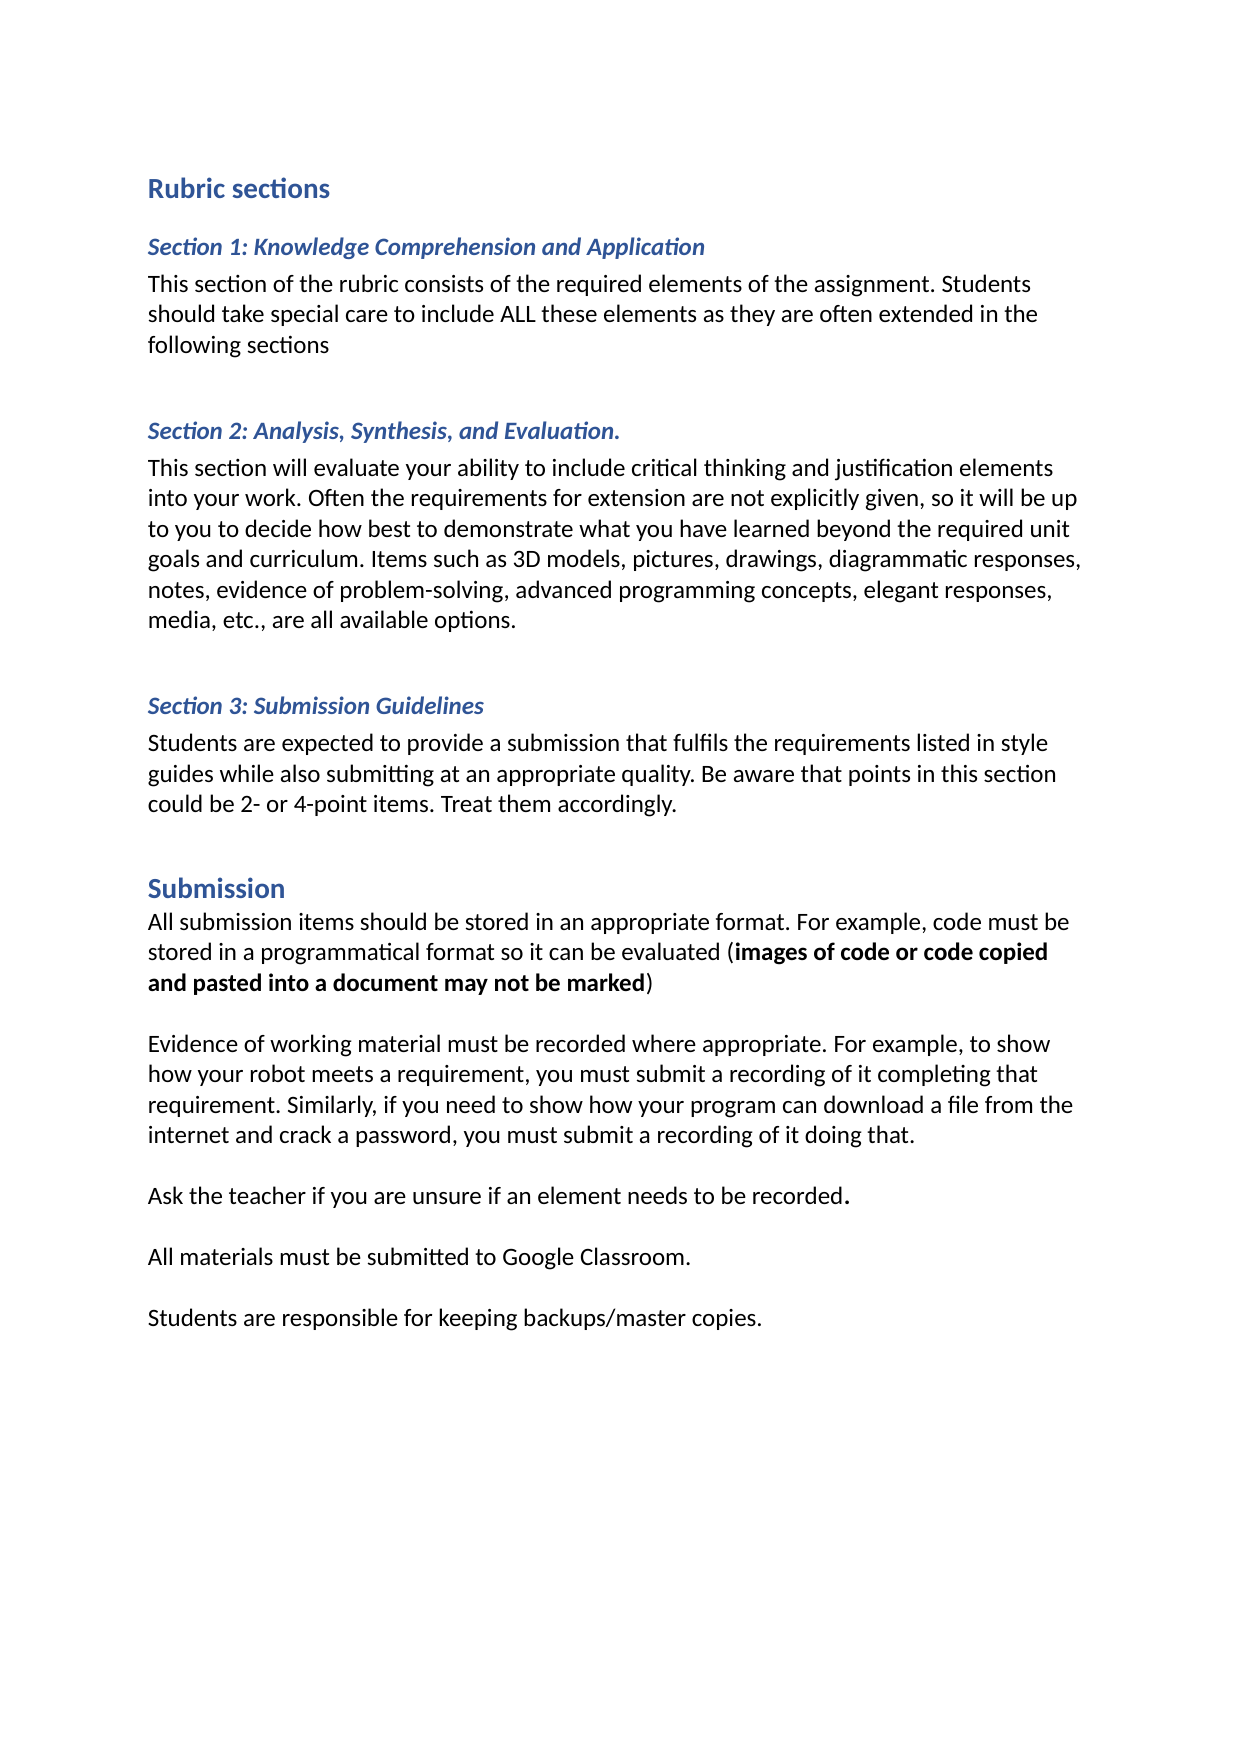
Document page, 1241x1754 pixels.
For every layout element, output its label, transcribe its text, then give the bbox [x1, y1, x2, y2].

text This section will evaluate your ability to include critical thinking and justification elements into your work. Often the requirements for extension are not explicitly given, so it will be up to you to decide how best to demonstrate what you have learned beyond the required unit goals and curriculum. Items such as 3D models, pictures, drawings, diagrammatic responses, notes, evidence of problem-solving, advanced programming concepts, elegant responses, media, etc., are all available options. [148, 452, 1093, 635]
text Evidence of working material must be recorded where appropriate. For example, to show how your robot meets a requirement, you must submit a recording of it completing that requirement. Similarly, if you need to show how your program can download a file from the internet and crack a password, you must submit a recording of it doing that. [148, 1028, 1093, 1150]
text Ask the teacher if you are unsure if an element needs to be recorded. [148, 1180, 1093, 1211]
subtitle Section 2: Analysis, Synthesis, and Evaluation. [148, 415, 1093, 446]
text All submission items should be stored in an appropriate format. For example, code must be stored in a programmatical format so it can be evaluated (images of code or code copied and pasted into a document may not be marked) [148, 906, 1093, 997]
text This section of the rubric consists of the required elements of the assignment. Students should take special care to include ALL these elements as they are often extended in the following sections [148, 268, 1093, 359]
subtitle Submission [148, 870, 1093, 906]
text Students are responsible for keeping backups/master copies. [148, 1302, 1093, 1333]
text All materials must be submitted to Google Classroom. [148, 1241, 1093, 1272]
subtitle Section 1: Knowledge Comprehension and Application [148, 231, 1093, 262]
text Students are expected to provide a submission that fulfils the requirements listed in style guides while also submitting at an appropriate quality. Be aware that points in this section could be 2- or 4-point items. Treat them accordingly. [148, 727, 1093, 819]
subtitle Rubric sections [148, 171, 1093, 206]
subtitle Section 3: Submission Guidelines [148, 690, 1093, 721]
